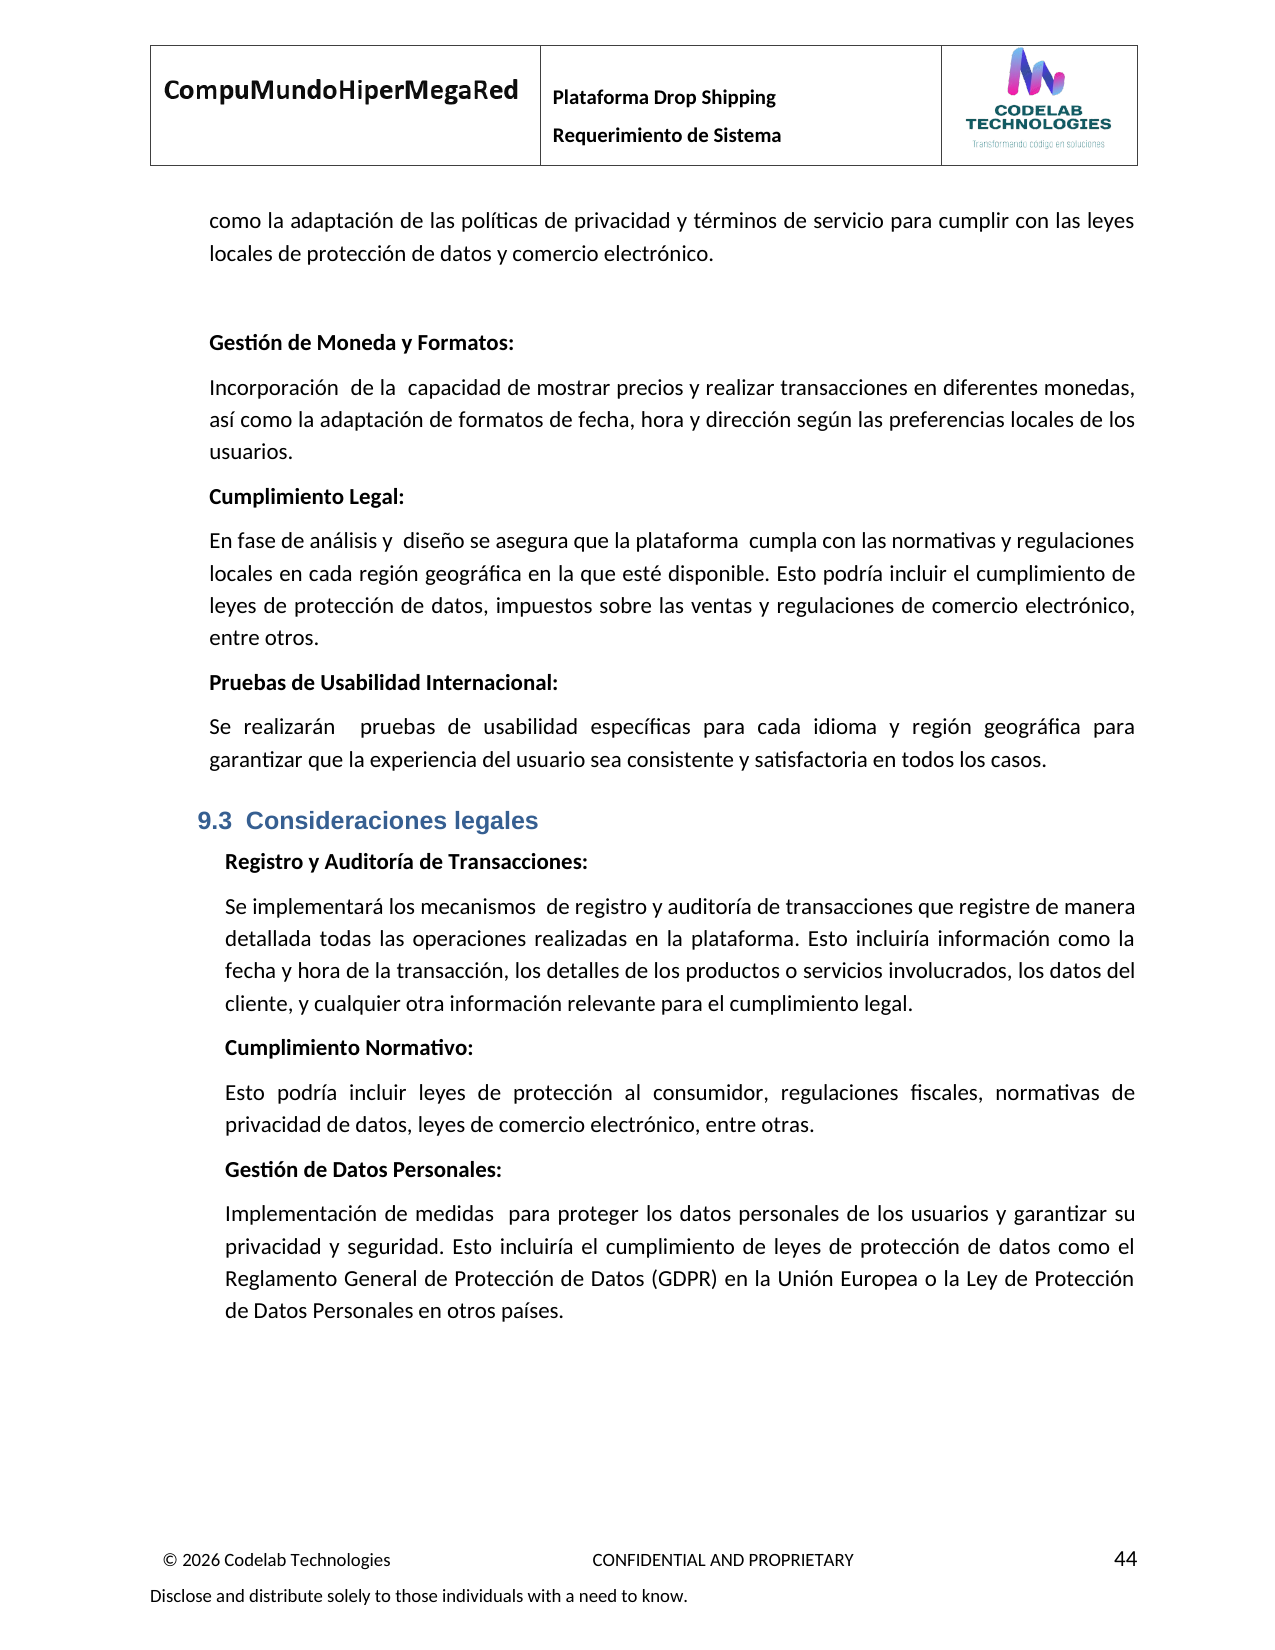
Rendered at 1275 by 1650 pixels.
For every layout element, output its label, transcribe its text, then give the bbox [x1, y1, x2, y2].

picture [162, 69, 522, 117]
text Incorporación de la capacidad de mostrar precios y realizar transacciones en diferentes monedas, así como la adaptación de formatos de fecha, hora y dirección según las preferencias locales de los usuarios. [209, 373, 1137, 465]
text Se implementará los mecanismos de registro y auditoría de transacciones que registre de manera detallada todas las operaciones realizadas en la plataforma. Esto incluiría información como la fecha y hora de la transacción, los detalles de los productos o servicios involucrados, los datos del cliente, y cualquier otra información relevante para el cumplimiento legal. [225, 892, 1137, 1017]
text Cumplimiento Legal: [209, 482, 1137, 510]
text Implementación de medidas para proteger los datos personales de los usuarios y garantizar su privacidad y seguridad. Esto incluiría el cumplimiento de leyes de protección de datos como el Reglamento General de Protección de Datos (GDPR) en la Unión Europea o la Ley de Protección de Datos Personales en otros países. [225, 1199, 1137, 1324]
text En fase de análisis y diseño se asegura que la plataforma cumpla con las normativas y regulaciones locales en cada región geográfica en la que esté disponible. Esto podría incluir el cumplimiento de leyes de protección de datos, impuestos sobre las ventas y regulaciones de comercio electrónico, entre otros. [209, 527, 1137, 651]
text Esto podría incluir leyes de protección al consumidor, regulaciones fiscales, normativas de privacidad de datos, leyes de comercio electrónico, entre otras. [225, 1078, 1137, 1138]
text Gestión de Moneda y Formatos: [209, 328, 1137, 356]
text Pruebas de Usabilidad Internacional: [209, 668, 1137, 696]
text Se realizarán pruebas de usabilidad específicas para cada idioma y región geográfica para garantizar que la experiencia del usuario sea consistente y satisfactoria en todos los casos. [209, 712, 1137, 773]
text Cumplimiento Normativo: [225, 1033, 1137, 1061]
subtitle 9.3 Consideraciones legales [150, 806, 1137, 835]
picture [956, 46, 1123, 155]
text Gestión de Datos Personales: [225, 1155, 1137, 1183]
text Registro y Auditoría de Transacciones: [225, 847, 1137, 875]
